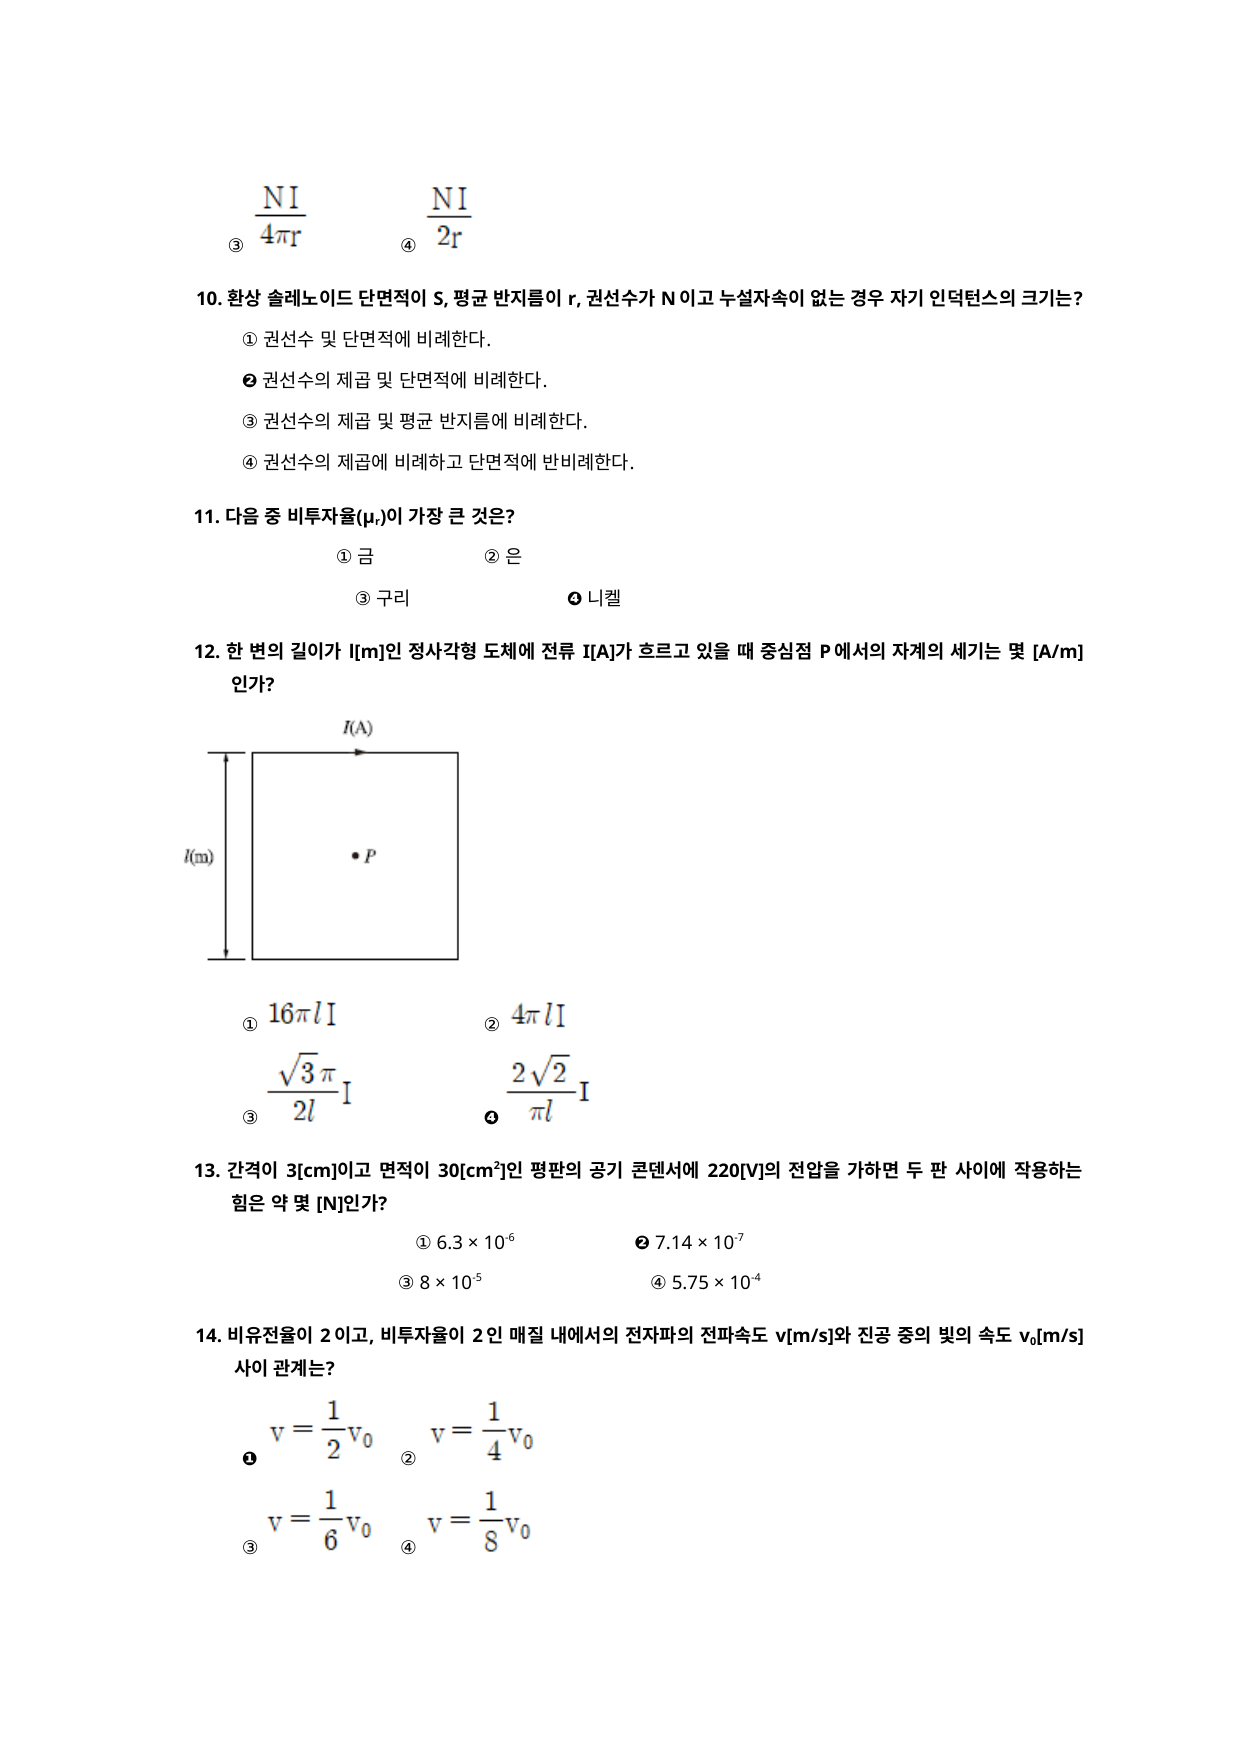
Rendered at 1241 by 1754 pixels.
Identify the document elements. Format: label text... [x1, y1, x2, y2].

picture [421, 178, 478, 253]
picture [421, 1486, 535, 1555]
text ❷ 권선수의 제곱 및 단면적에 비례한다. [222, 366, 1084, 393]
text ③ ❹ [222, 1051, 1084, 1130]
text ① 금 ② 은 [316, 542, 1084, 569]
picture [263, 992, 342, 1032]
picture [262, 1396, 378, 1465]
text 13. 간격이 3[cm]이고 면적이 30[cm2]인 평판의 공기 콘덴서에 220[V]의 전압을 가하면 두 판 사이에 작용하는 힘은 약 몇 [N]인가? [194, 1156, 1084, 1216]
text ① 권선수 및 단면적에 비례한다. [222, 325, 1084, 352]
text ③ 8 × 10-5 ④ 5.75 × 10-4 [378, 1269, 1084, 1295]
text ③ ④ [213, 177, 1084, 258]
text ③ ④ [222, 1484, 1084, 1560]
text ③ 권선수의 제곱 및 평균 반지름에 비례한다. [222, 407, 1084, 434]
picture [263, 1050, 356, 1125]
text ④ 권선수의 제곱에 비례하고 단면적에 반비례한다. [222, 448, 1084, 475]
text 12. 한 변의 길이가 l[m]인 정사각형 도체에 전류 I[A]가 흐르고 있을 때 중심점 P에서의 자계의 세기는 몇 [A/m]인가? [193, 637, 1084, 697]
text 14. 비유전율이 2이고, 비투자율이 2인 매질 내에서의 전자파의 전파속도 v[m/s]와 진공 중의 빛의 속도 v0[m/s] 사이 관계는? [195, 1321, 1084, 1381]
picture [263, 1484, 379, 1555]
picture [175, 710, 470, 973]
text ① 6.3 × 10-6 ❷ 7.14 × 10-7 [395, 1230, 1084, 1255]
picture [249, 177, 310, 253]
text ③ 구리 ❹ 니켈 [335, 583, 1084, 611]
picture [504, 1052, 592, 1125]
picture [421, 1394, 541, 1465]
picture [505, 995, 573, 1032]
text 11. 다음 중 비투자율(μr)이 가장 큰 것은? [193, 501, 1084, 528]
text 10. 환상 솔레노이드 단면적이 S, 평균 반지름이 r, 권선수가 N이고 누설자속이 없는 경우 자기 인덕턴스의 크기는? [196, 284, 1084, 311]
text ① ② [222, 992, 1084, 1037]
